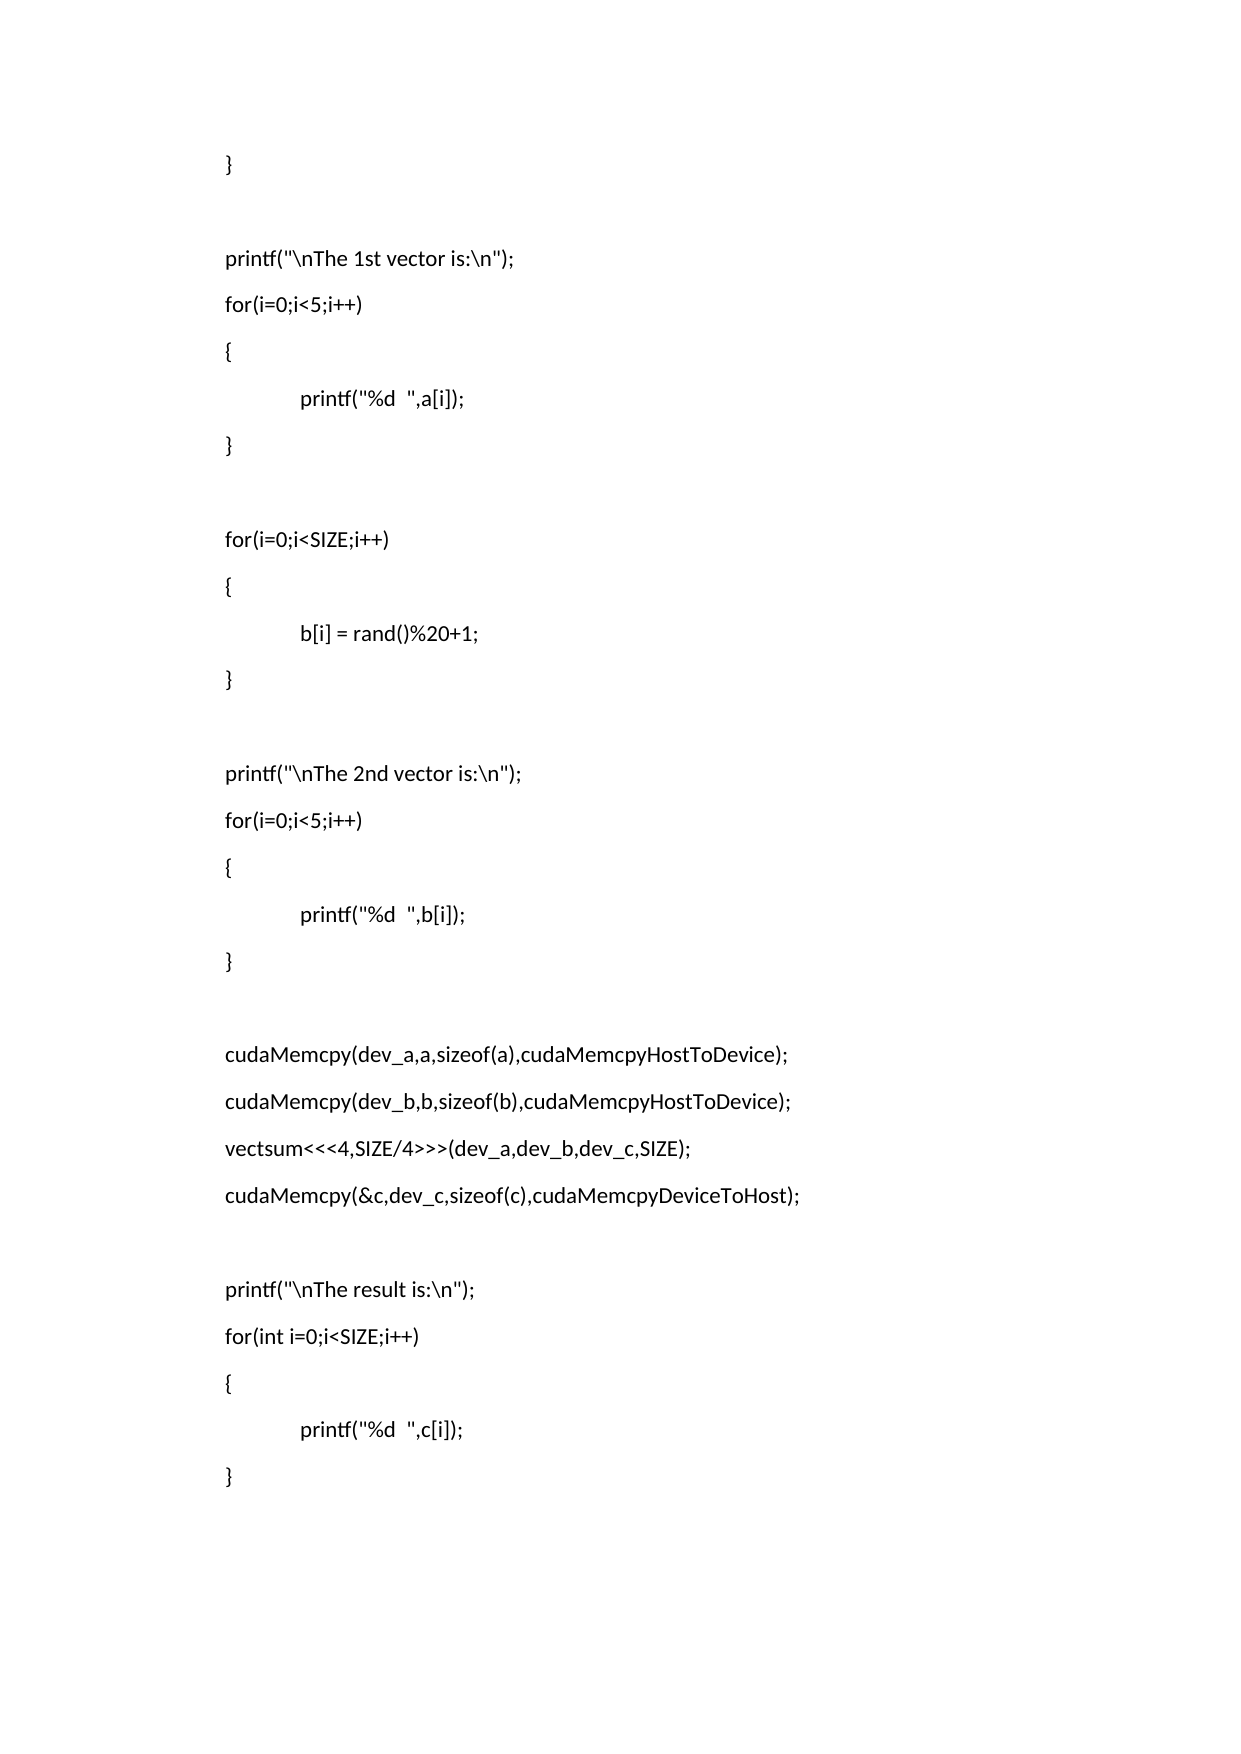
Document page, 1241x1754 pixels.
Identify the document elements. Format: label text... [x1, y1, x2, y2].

text { [150, 1369, 1090, 1397]
text vectsum<<<4,SIZE/4>>>(dev_a,dev_b,dev_c,SIZE); [150, 1134, 1090, 1162]
text { [150, 853, 1090, 881]
text } [150, 431, 1090, 459]
text cudaMemcpy(&c,dev_c,sizeof(c),cudaMemcpyDeviceToHost); [150, 1181, 1090, 1209]
text printf("\nThe 1st vector is:\n"); [150, 244, 1090, 272]
text for(i=0;i<5;i++) [150, 806, 1090, 834]
text printf("\nThe result is:\n"); [150, 1275, 1090, 1303]
text } [150, 947, 1090, 975]
text cudaMemcpy(dev_b,b,sizeof(b),cudaMemcpyHostToDevice); [150, 1087, 1090, 1116]
text } [150, 666, 1090, 694]
text } [150, 1462, 1090, 1491]
text for(i=0;i<5;i++) [150, 291, 1090, 319]
text printf("%d ",a[i]); [150, 384, 1090, 412]
text b[i] = rand()%20+1; [150, 619, 1090, 647]
text { [150, 337, 1090, 366]
text for(i=0;i<SIZE;i++) [150, 525, 1090, 553]
text for(int i=0;i<SIZE;i++) [150, 1322, 1090, 1350]
text cudaMemcpy(dev_a,a,sizeof(a),cudaMemcpyHostToDevice); [150, 1041, 1090, 1069]
text printf("%d ",b[i]); [150, 900, 1090, 928]
text { [150, 572, 1090, 600]
text printf("\nThe 2nd vector is:\n"); [150, 759, 1090, 787]
text printf("%d ",c[i]); [150, 1416, 1090, 1444]
text } [150, 150, 1090, 178]
